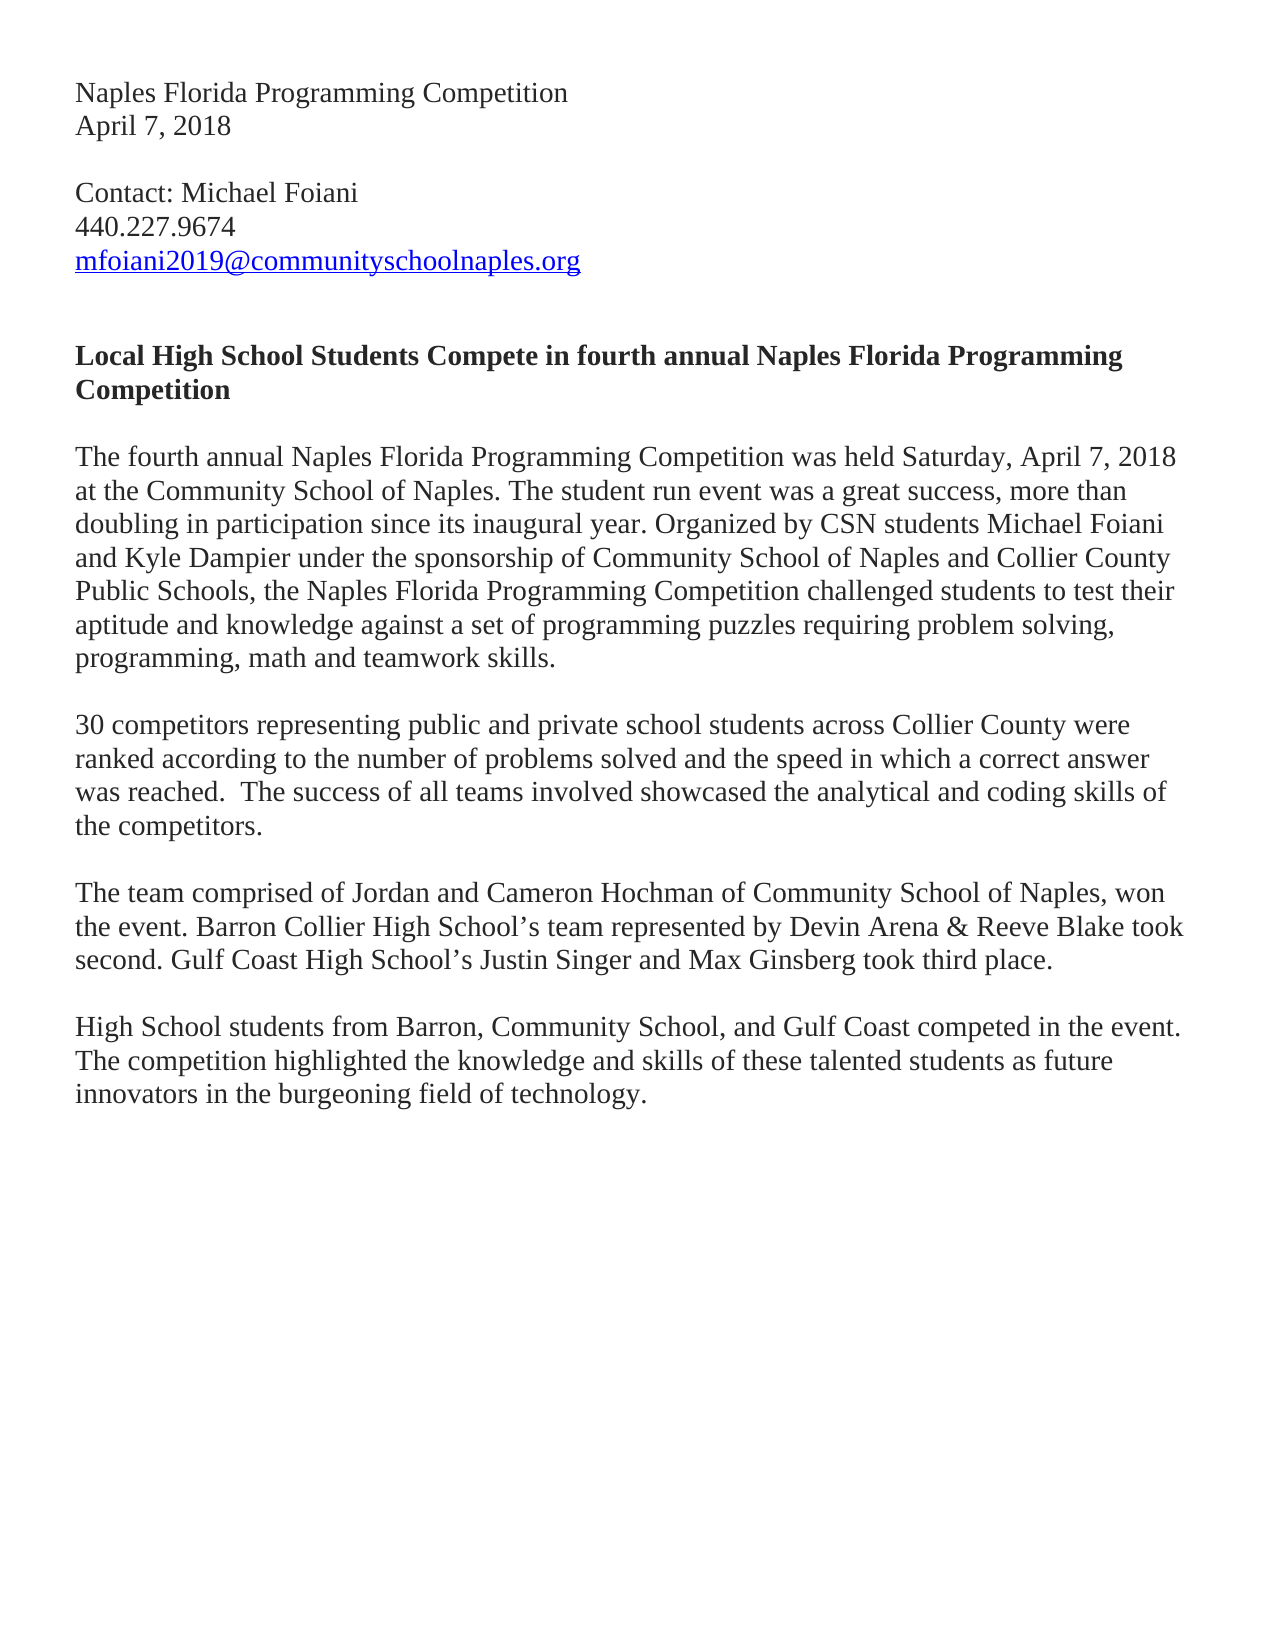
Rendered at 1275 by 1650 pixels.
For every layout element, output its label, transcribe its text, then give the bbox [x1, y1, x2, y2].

text mfoiani2019@communityschoolnaples.org [75, 243, 1200, 276]
text High School students from Barron, Community School, and Gulf Coast competed in the event. The competition highlighted the knowledge and skills of these talented students as future innovators in the burgeoning field of technology. [75, 1009, 1200, 1110]
text Naples Florida Programming Competition [75, 75, 1200, 108]
text The fourth annual Naples Florida Programming Competition was held Saturday, April 7, 2018 at the Community School of Naples. The student run event was a great success, more than doubling in participation since its inaugural year. Organized by CSN students Michael Foiani and Kyle Dampier under the sponsorship of Community School of Naples and Collier County Public Schools, the Naples Florida Programming Competition challenged students to test their aptitude and knowledge against a set of programming puzzles requiring problem solving, programming, math and teamwork skills. [75, 439, 1200, 674]
text Local High School Students Compete in fourth annual Naples Florida Programming Competition [75, 338, 1200, 406]
text 30 competitors representing public and private school students across Collier County were ranked according to the number of problems solved and the speed in which a correct answer was reached. The success of all teams involved showcased the analytical and coding skills of the competitors. [75, 707, 1200, 842]
text April 7, 2018 [75, 108, 1200, 142]
text 440.227.9674 [75, 209, 1200, 243]
text The team comprised of Jordan and Cameron Hochman of Community School of Naples, won the event. Barron Collier High School’s team represented by Devin Arena & Reeve Blake took second. Gulf Coast High School’s Justin Singer and Max Ginsberg took third place. [75, 875, 1200, 976]
text Contact: Michael Foiani [75, 176, 1200, 209]
